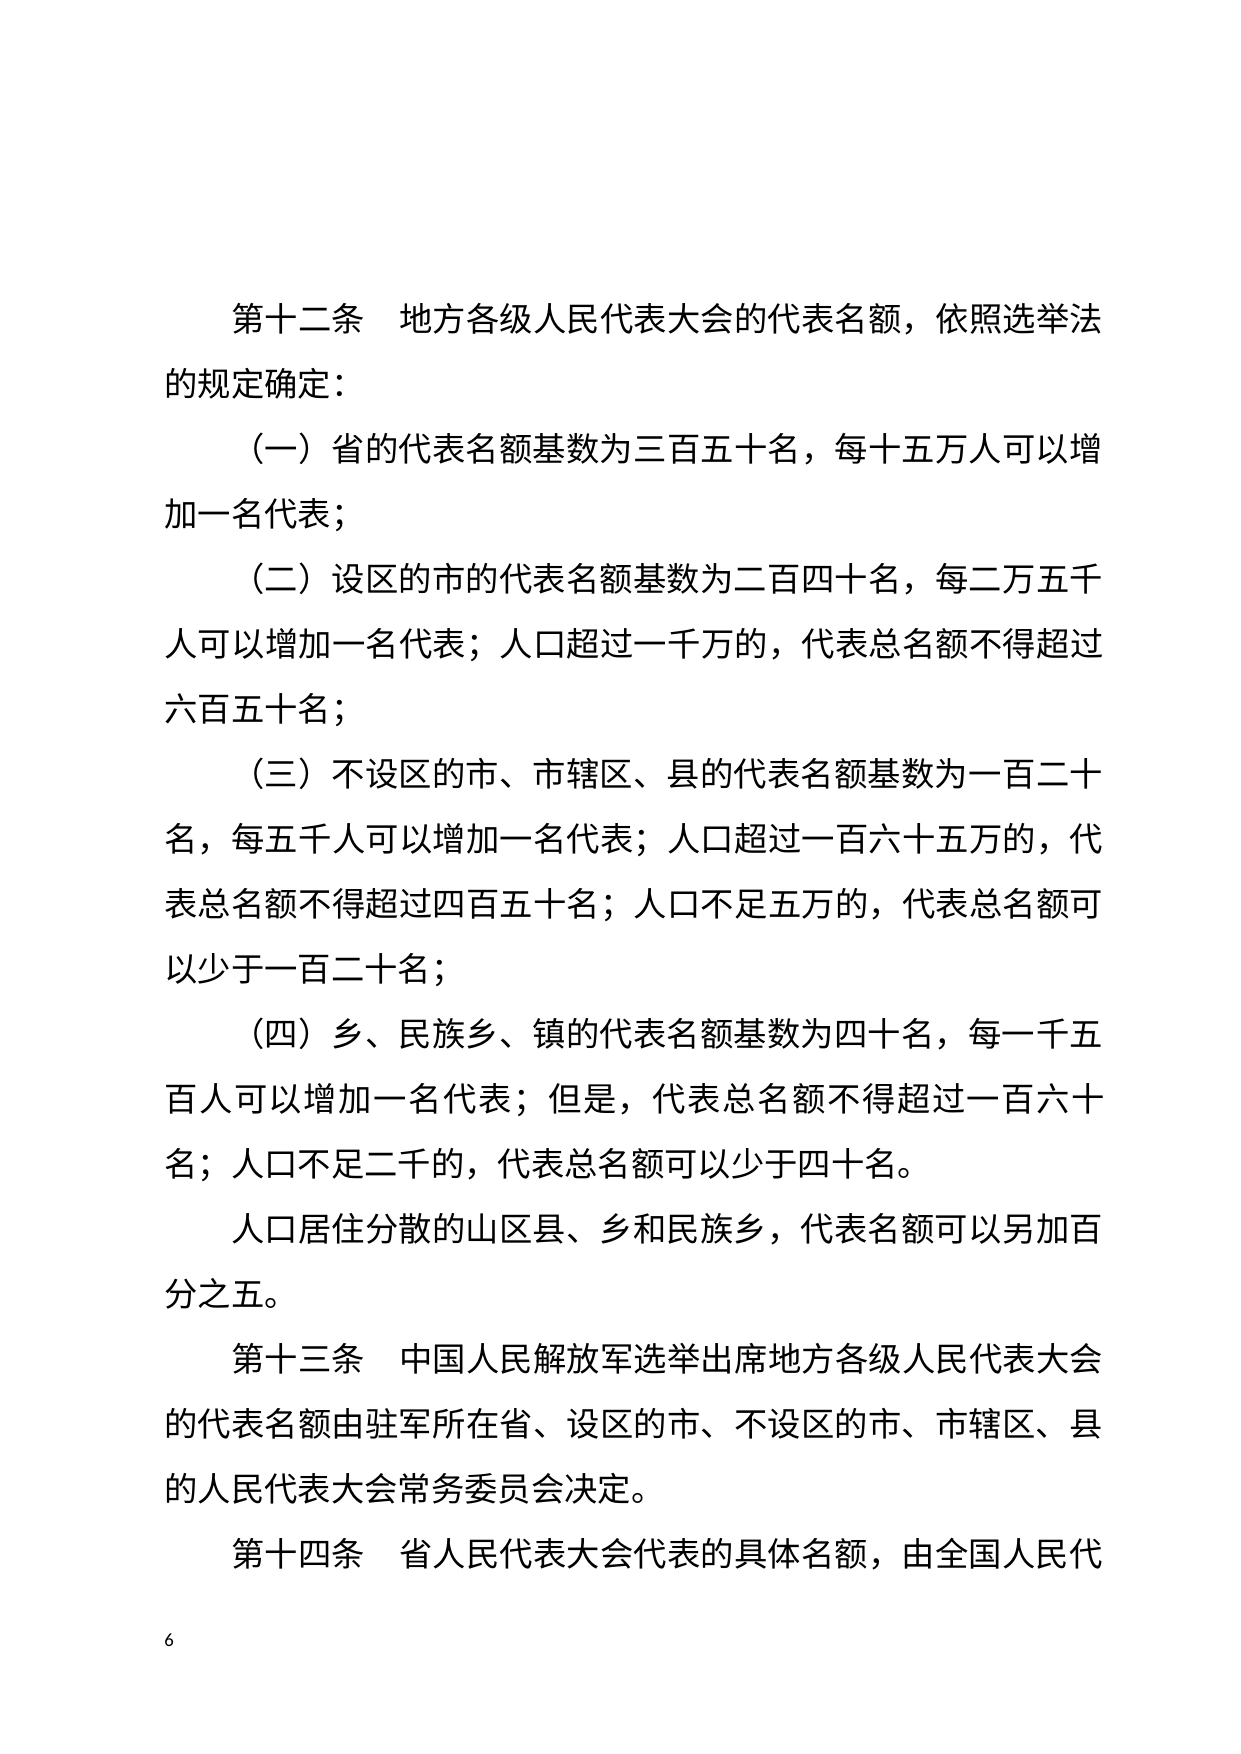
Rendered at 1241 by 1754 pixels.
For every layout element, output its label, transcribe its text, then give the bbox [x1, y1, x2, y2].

text 第十二条 地方各级人民代表大会的代表名额，依照选举法的规定确定： [164, 284, 1105, 414]
text 第十三条 中国人民解放军选举出席地方各级人民代表大会的代表名额由驻军所在省、设区的市、不设区的市、市辖区、县的人民代表大会常务委员会决定。 [164, 1324, 1105, 1519]
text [164, 1519, 1105, 1584]
text （一）省的代表名额基数为三百五十名，每十五万人可以增加一名代表； [164, 414, 1105, 544]
text （四）乡、民族乡、镇的代表名额基数为四十名，每一千五百人可以增加一名代表；但是，代表总名额不得超过一百六十名；人口不足二千的，代表总名额可以少于四十名。 [164, 999, 1105, 1194]
text （二）设区的市的代表名额基数为二百四十名，每二万五千人可以增加一名代表；人口超过一千万的，代表总名额不得超过六百五十名； [164, 544, 1105, 739]
text （三）不设区的市、市辖区、县的代表名额基数为一百二十名，每五千人可以增加一名代表；人口超过一百六十五万的，代表总名额不得超过四百五十名；人口不足五万的，代表总名额可以少于一百二十名； [164, 739, 1105, 999]
text 人口居住分散的山区县、乡和民族乡，代表名额可以另加百分之五。 [164, 1194, 1105, 1324]
